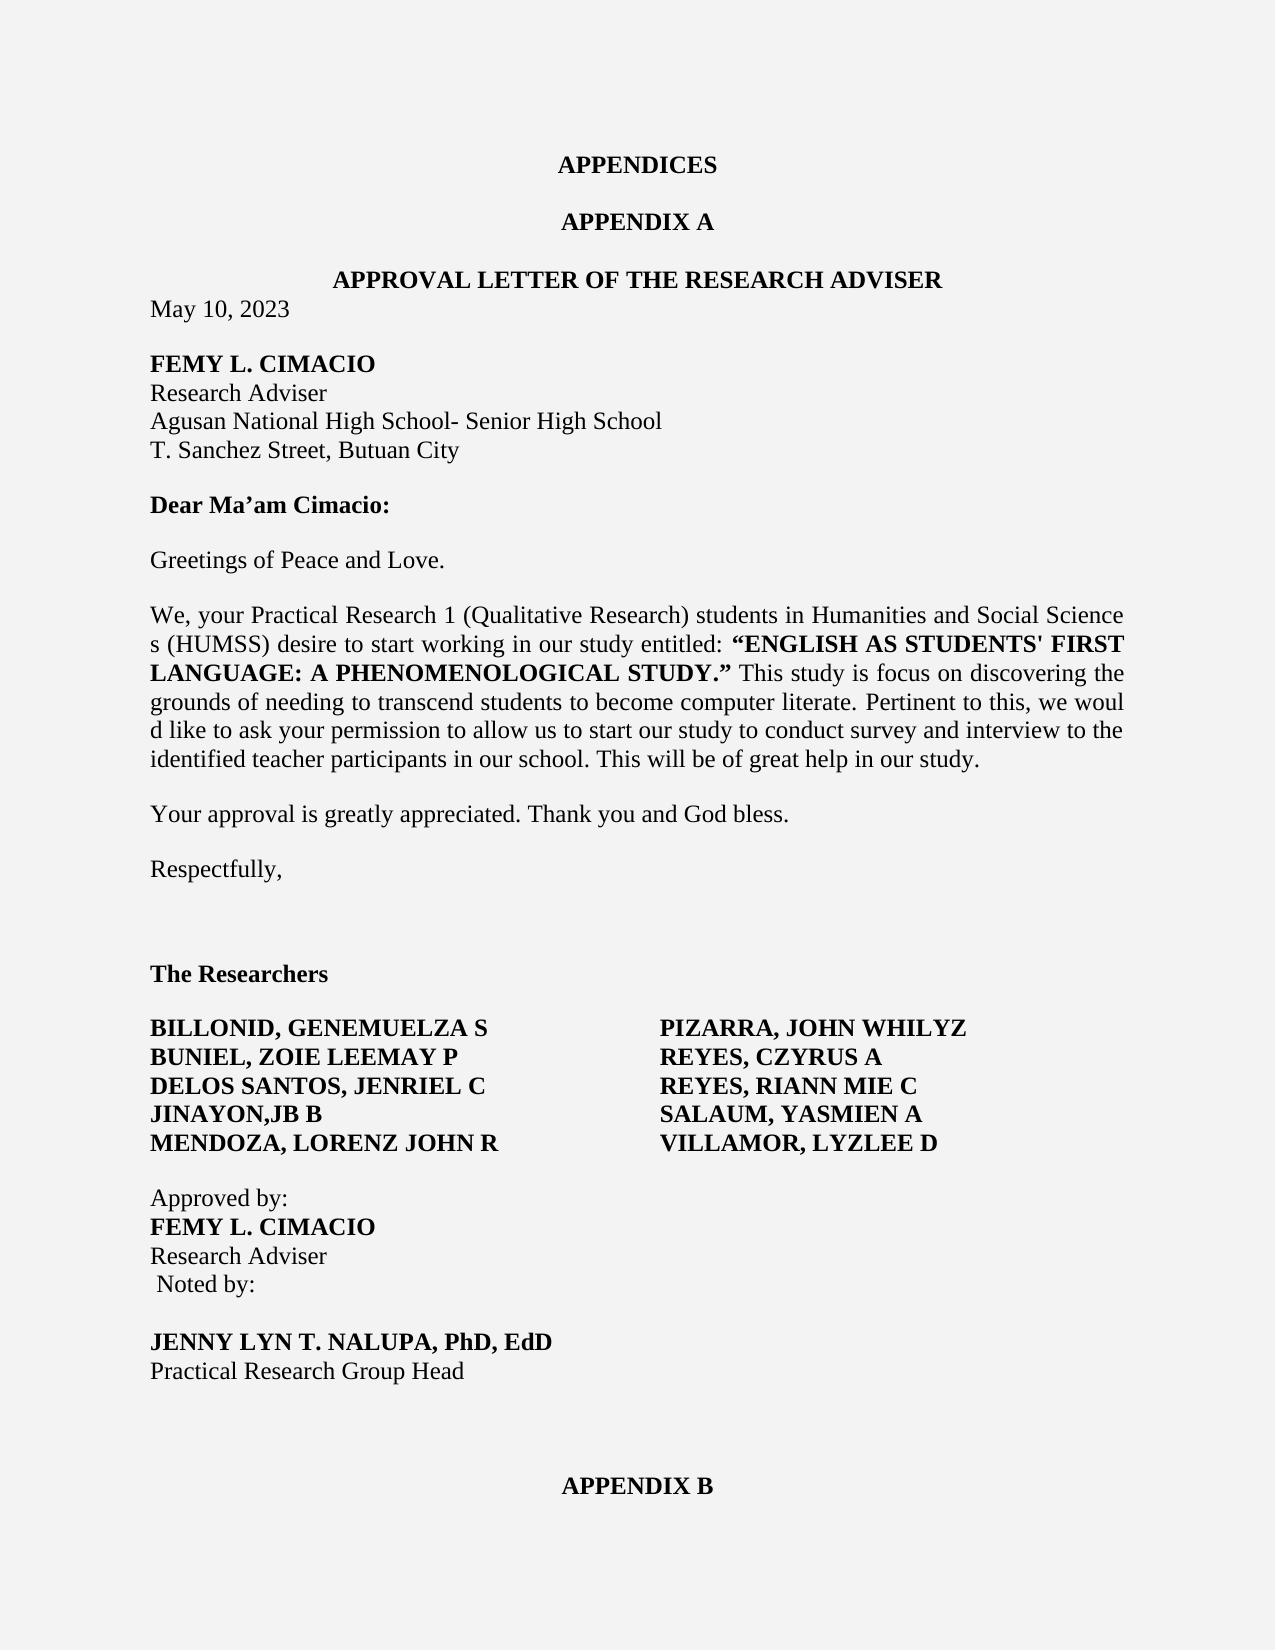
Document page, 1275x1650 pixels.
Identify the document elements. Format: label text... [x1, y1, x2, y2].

text APPENDICES [150, 150, 1125, 179]
text Practical Research Group Head [150, 1356, 1125, 1384]
text BILLONID, GENEMUELZA S [150, 1013, 615, 1042]
text FEMY L. CIMACIO [150, 349, 1125, 378]
text PIZARRA, JOHN WHILYZ [659, 1013, 1125, 1042]
text APPENDIX B [150, 1471, 1125, 1499]
text Dear Ma’am Cimacio: [150, 490, 1125, 519]
text JINAYON,JB B [150, 1099, 615, 1128]
text Research Adviser [150, 378, 1125, 406]
text JENNY LYN T. NALUPA, PhD, EdD [150, 1327, 1125, 1356]
text REYES, RIANN MIE C [659, 1071, 1125, 1099]
text REYES, CZYRUS A [659, 1042, 1125, 1071]
text Approved by: [150, 1183, 1125, 1212]
text APPROVAL LETTER OF THE RESEARCH ADVISER [150, 265, 1125, 294]
text DELOS SANTOS, JENRIEL C [150, 1071, 615, 1099]
text T. Sanchez Street, Butuan City [150, 435, 1125, 464]
text BUNIEL, ZOIE LEEMAY P [150, 1042, 615, 1071]
text Greetings of Peace and Love. [150, 545, 1125, 574]
text MENDOZA, LORENZ JOHN R [150, 1128, 615, 1157]
text We, your Practical Research 1 (Qualitative Research) students in Humanities and Social Sciences (HUMSS) desire to start working in our study entitled: “ENGLISH AS STUDENTS' FIRST LANGUAGE: A PHENOMENOLOGICAL STUDY.” This study is focus on discovering the grounds of needing to transcend students to become computer literate. Pertinent to this, we would like to ask your permission to allow us to start our study to conduct survey and interview to the identified teacher participants in our school. This will be of great help in our study. [150, 600, 1125, 773]
text Respectfully, [150, 854, 1125, 883]
text Your approval is greatly appreciated. Thank you and God bless. [150, 799, 1125, 828]
text SALAUM, YASMIEN A [659, 1099, 1125, 1128]
text Agusan National High School- Senior High School [150, 406, 1125, 435]
text VILLAMOR, LYZLEE D [659, 1128, 1125, 1157]
text APPENDIX A [150, 207, 1125, 236]
text The Researchers [150, 959, 1125, 988]
text Research Adviser [150, 1241, 1125, 1269]
text FEMY L. CIMACIO [150, 1212, 1125, 1241]
text May 10, 2023 [150, 294, 1125, 322]
text Noted by: [150, 1269, 1125, 1298]
